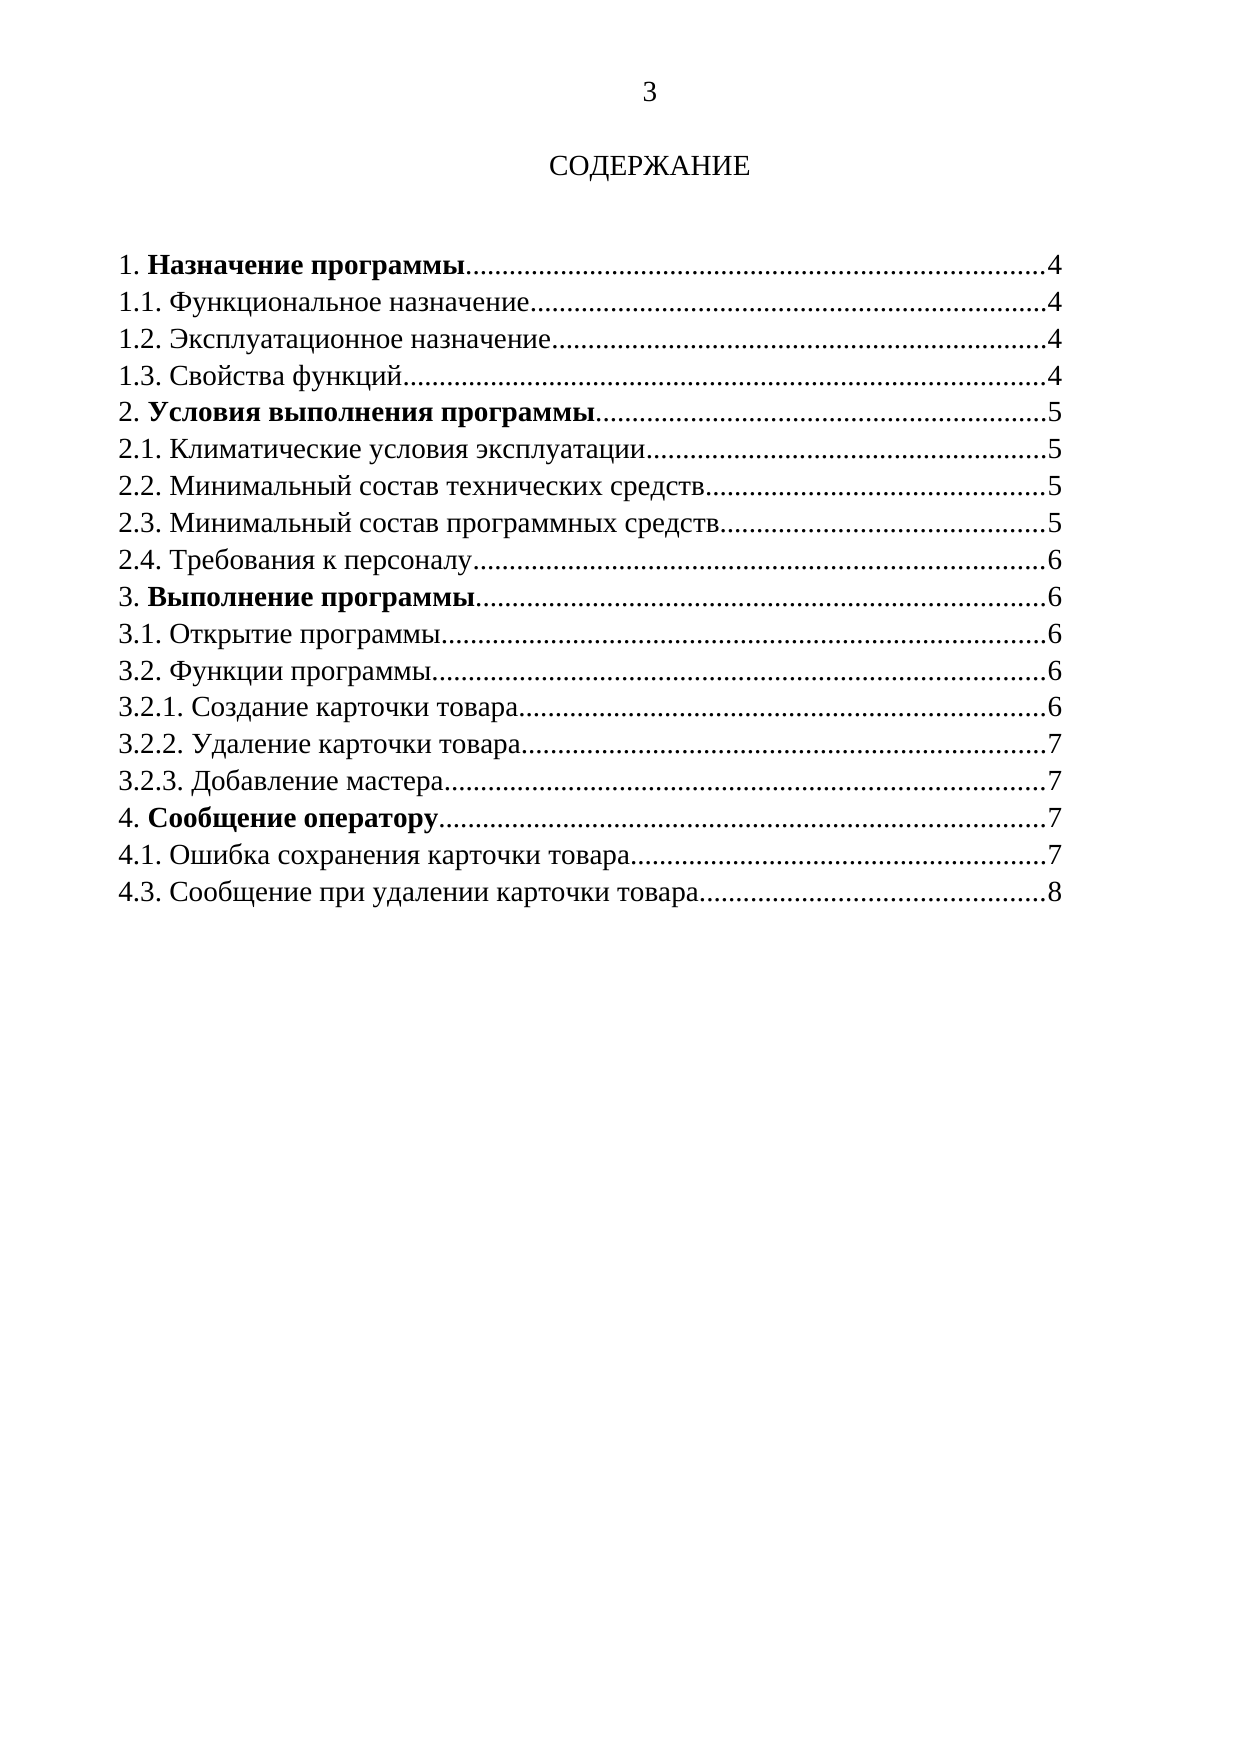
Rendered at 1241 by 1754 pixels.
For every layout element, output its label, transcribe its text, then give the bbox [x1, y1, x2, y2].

text 2.1. Климатические условия эксплуатации 5 [118, 431, 1181, 465]
text 1. Назначение программы 4 [118, 247, 1181, 281]
text 4. Сообщение оператору 7 [118, 800, 1181, 834]
text 4.3. Сообщение при удалении карточки товара 8 [118, 874, 1181, 907]
text 3. Выполнение программы 6 [118, 579, 1181, 612]
text 1.2. Эксплуатационное назначение 4 [118, 321, 1181, 354]
text 4.1. Ошибка сохранения карточки товара 7 [118, 837, 1181, 871]
text 2. Условия выполнения программы 5 [118, 394, 1181, 428]
text 3.2. Функции программы 6 [118, 653, 1181, 686]
text 2.2. Минимальный состав технических средств 5 [118, 468, 1181, 502]
text 1.1. Функциональное назначение 4 [118, 284, 1181, 317]
text 3.1. Открытие программы 6 [118, 616, 1181, 649]
text 3.2.3. Добавление мастера 7 [118, 763, 1181, 797]
text 2.3. Минимальный состав программных средств 5 [118, 505, 1181, 539]
text 1.3. Свойства функций 4 [118, 358, 1181, 391]
text 2.4. Требования к персоналу 6 [118, 542, 1181, 576]
text 3.2.1. Создание карточки товара 6 [118, 689, 1181, 723]
text 3.2.2. Удаление карточки товара 7 [118, 726, 1181, 760]
text Содержание [118, 148, 1181, 181]
